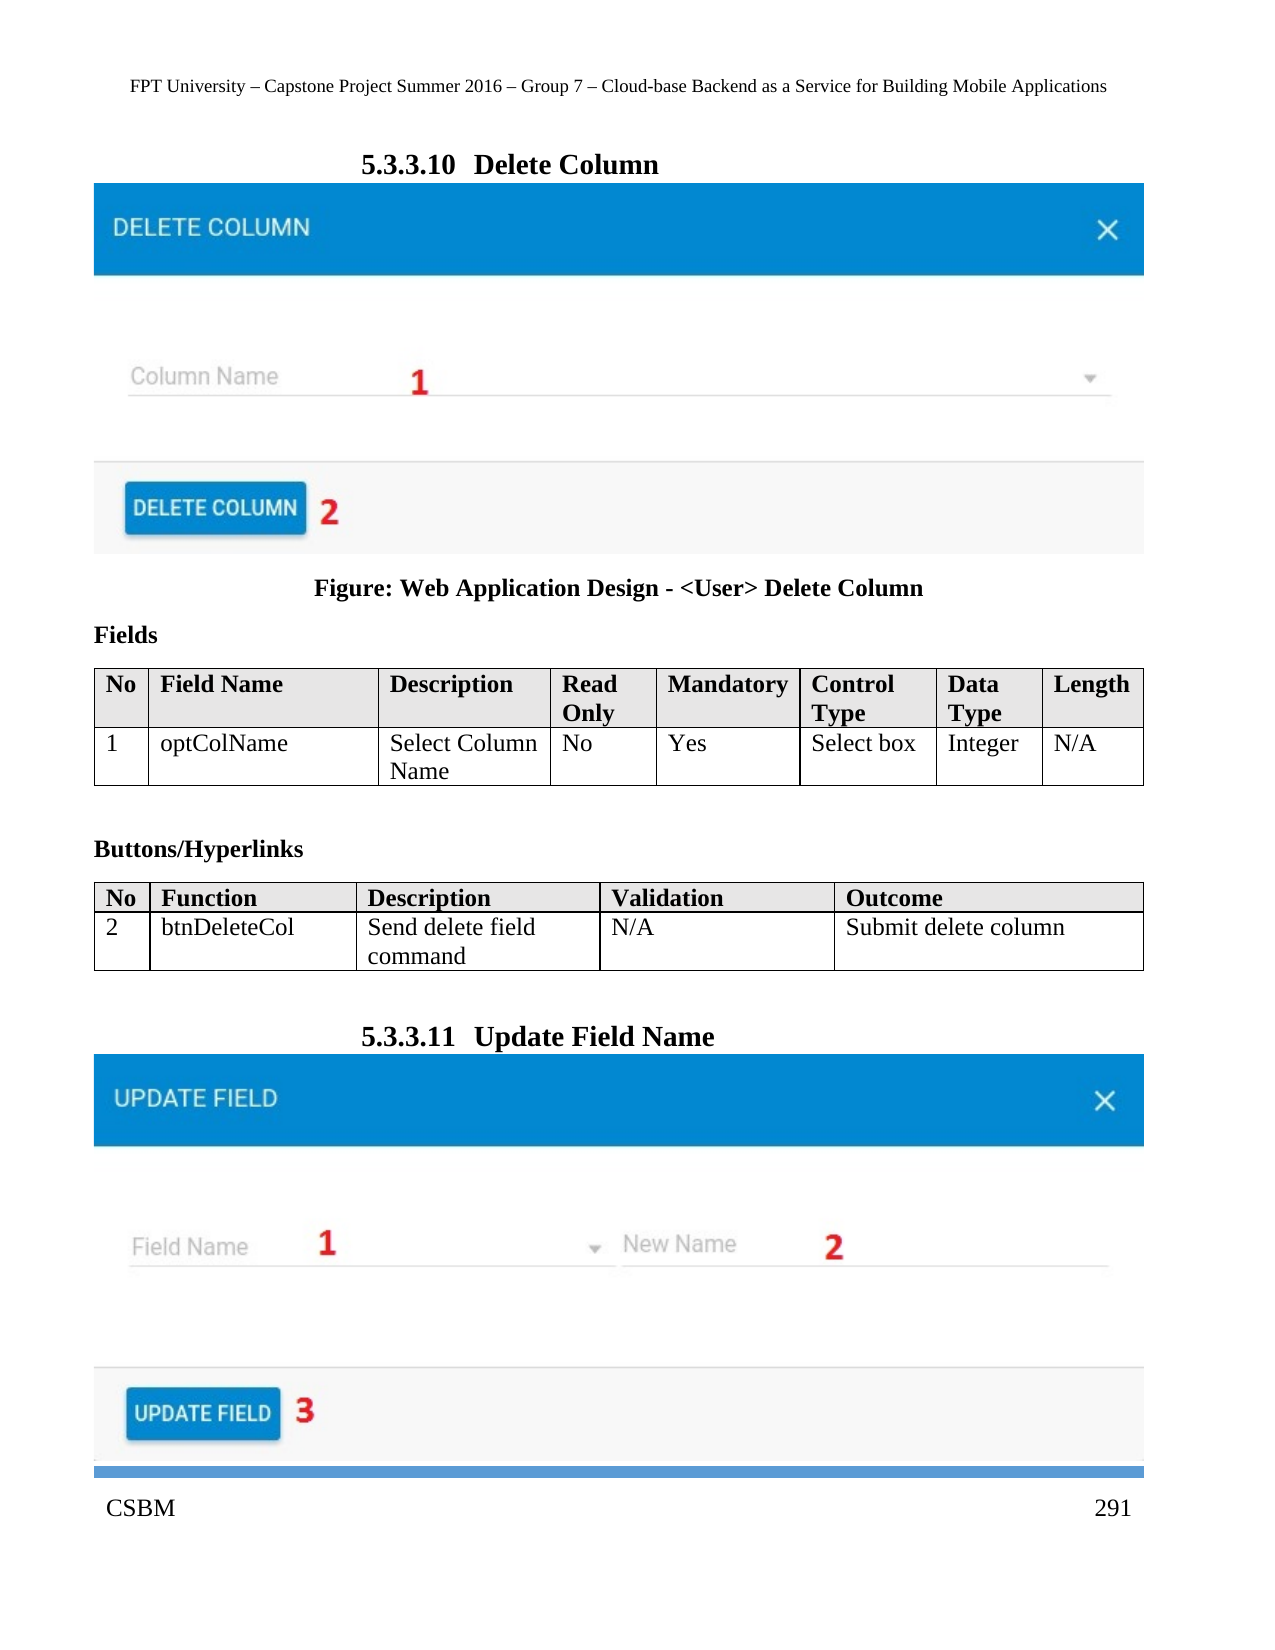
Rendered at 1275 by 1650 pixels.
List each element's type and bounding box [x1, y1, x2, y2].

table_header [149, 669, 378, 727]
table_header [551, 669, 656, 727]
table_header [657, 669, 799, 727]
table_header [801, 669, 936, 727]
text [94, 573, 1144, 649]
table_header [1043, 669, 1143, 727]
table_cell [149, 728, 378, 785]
picture [93, 274, 1144, 554]
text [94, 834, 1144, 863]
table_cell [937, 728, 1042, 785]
picture [93, 183, 1144, 258]
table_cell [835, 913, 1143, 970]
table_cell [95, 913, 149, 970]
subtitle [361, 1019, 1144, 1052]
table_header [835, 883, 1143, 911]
picture [93, 1145, 1144, 1461]
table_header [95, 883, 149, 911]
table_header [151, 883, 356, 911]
picture [93, 1054, 1144, 1129]
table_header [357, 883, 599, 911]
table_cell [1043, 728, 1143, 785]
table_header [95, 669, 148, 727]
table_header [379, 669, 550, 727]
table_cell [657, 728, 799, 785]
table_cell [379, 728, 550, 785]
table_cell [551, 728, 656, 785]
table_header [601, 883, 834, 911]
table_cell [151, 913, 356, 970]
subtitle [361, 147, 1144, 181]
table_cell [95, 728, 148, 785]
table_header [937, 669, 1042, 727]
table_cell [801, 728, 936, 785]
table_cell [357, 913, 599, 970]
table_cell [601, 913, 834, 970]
